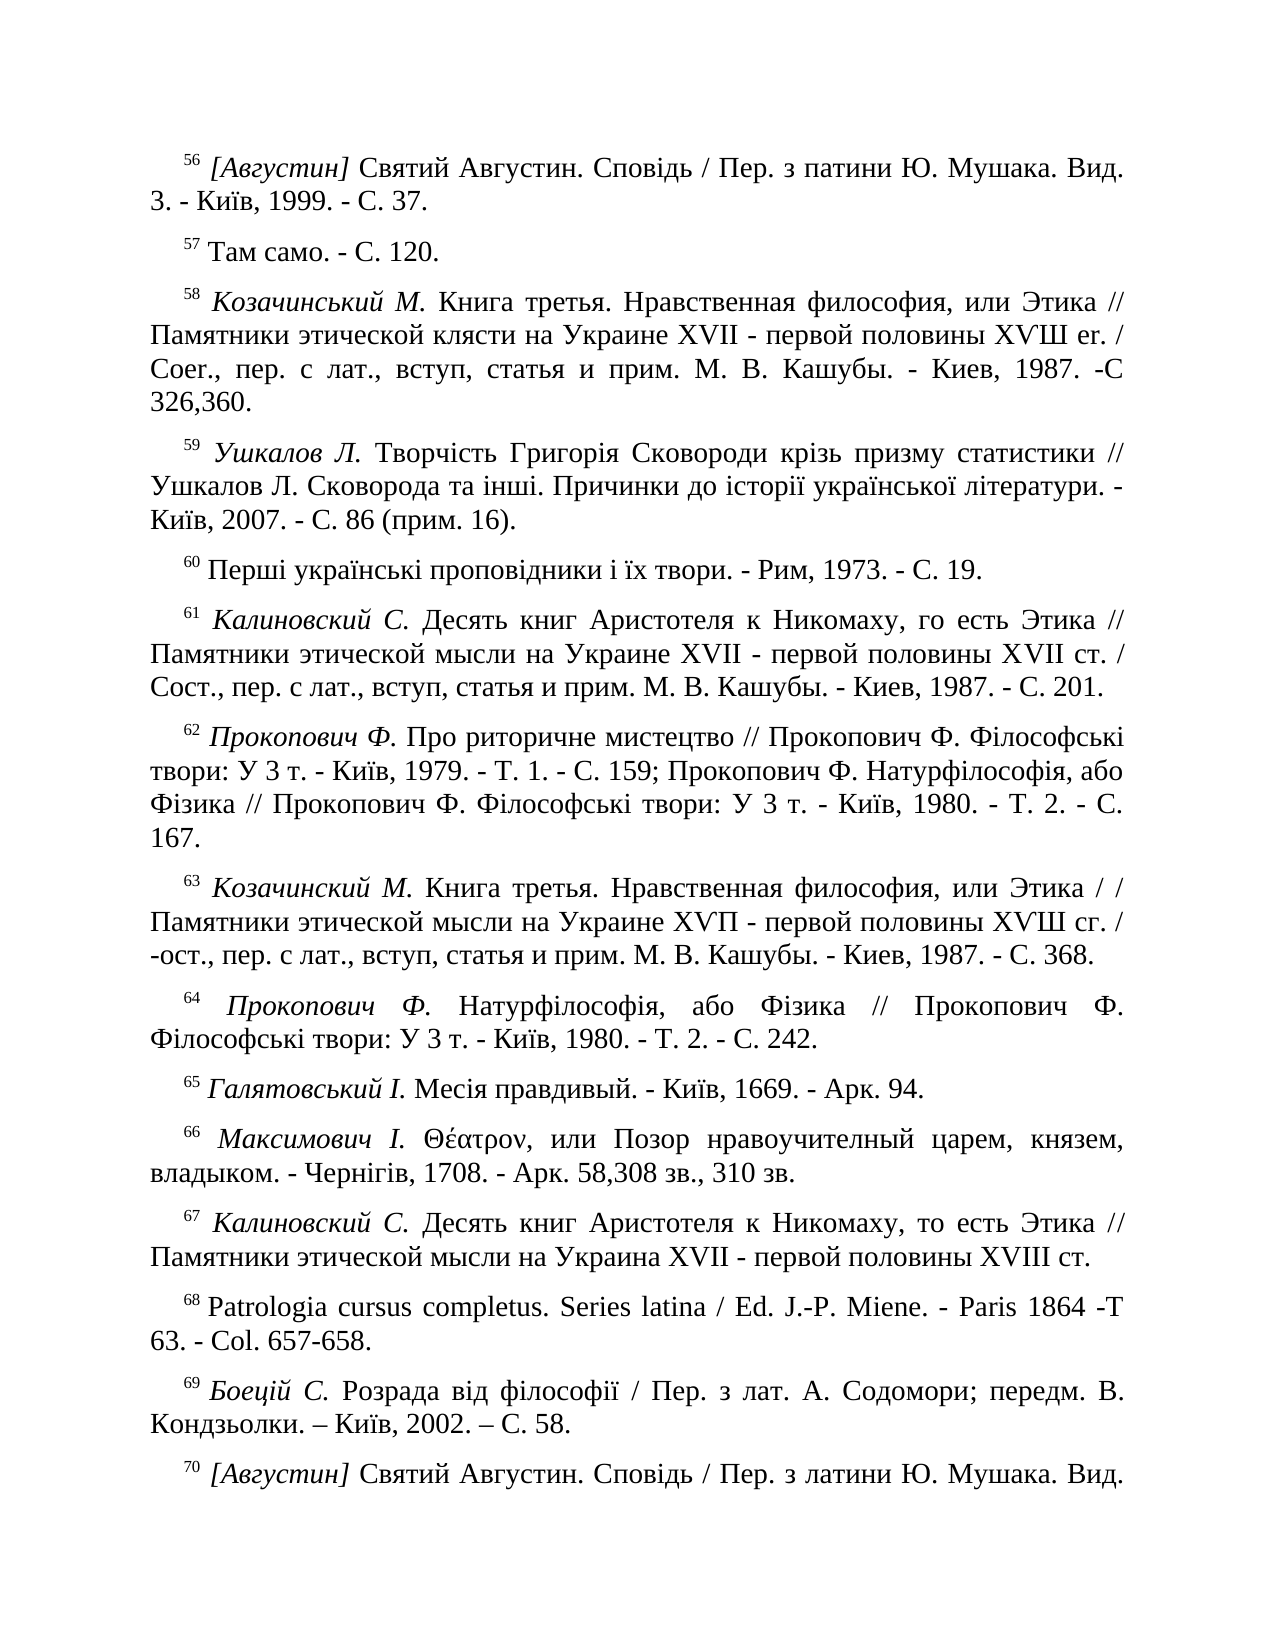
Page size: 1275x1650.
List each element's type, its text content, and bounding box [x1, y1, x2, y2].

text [150, 1457, 1125, 1490]
text 59 Ушкалов Л. Творчість Григорія Сковороди крізь призму статистики // Ушкалов Л. Сковорода та інші. Причинки до історії української літератури. - Київ, 2007. - С. 86 (прим. 16). [150, 435, 1125, 535]
text 62 Прокопович Ф. Про риторичне мистецтво // Прокопович Ф. Філософські твори: У 3 т. - Київ, 1979. - Т. 1. - С. 159; Прокопович Ф. Натурфілософія, або Фізика // Прокопович Ф. Філософські твори: У 3 т. - Київ, 1980. - Т. 2. - С. 167. [150, 719, 1125, 854]
text 58 Козачинський Μ. Книга третья. Нравственная философия, или Этика // Памятники этической клясти на Украине XVII - первой половины ХѴШ er. / Coer., пер. с лат., вступ, статья и прим. Μ. В. Кашубы. - Киев, 1987. -С 326,360. [150, 284, 1125, 418]
text 67 Калиновский С. Десять книг Аристотеля к Никомаху, то есть Этика // Памятники этической мысли на Украина XVII - первой половины XVIII ст. [150, 1205, 1125, 1272]
text 69 Боецій С. Розрада від філософії / Пер. з лат. А. Содомори; передм. В. Кондзьолки. – Київ, 2002. – С. 58. [150, 1373, 1125, 1440]
text 57 Там само. - С. 120. [150, 234, 1125, 267]
text 66 Максимович І. Θέατρον, или Позор нравоучителный царем, князем, владыком. - Чернігів, 1708. - Арк. 58,308 зв., 310 зв. [150, 1122, 1125, 1189]
text 65 Галятовський І. Месія правдивый. - Київ, 1669. - Арк. 94. [150, 1071, 1125, 1105]
text 56 [Августин] Святий Августин. Сповідь / Пер. з патини Ю. Мушака. Вид. 3. - Київ, 1999. - С. 37. [150, 150, 1125, 217]
text 61 Калиновский С. Десять книг Аристотеля к Никомаху, го есть Этика // Памятники этической мысли на Украине XVII - первой половины ХVII ст. / Сост., пер. с лат., вступ, статья и прим. Μ. В. Кашубы. - Киев, 1987. - С. 201. [150, 602, 1125, 703]
text 60 Перші українські проповідники і їх твори. - Рим, 1973. - С. 19. [150, 552, 1125, 586]
text 68 Patrologia cursus completus. Series latina / Ed. J.-P. Miene. - Paris 1864 -T 63. - Col. 657-658. [150, 1289, 1125, 1356]
text 63 Козачинский Μ. Книга третья. Нравственная философия, или Этика / / Памятники этической мысли на Украине ХѴП - первой половины ХѴШ сг. / -ост., пер. с лат., вступ, статья и прим. Μ. В. Кашубы. - Киев, 1987. - С. 368. [150, 870, 1125, 971]
text 64 Прокопович Ф. Натурфілософія, або Фізика // Прокопович Ф. Філософські твори: У 3 т. - Київ, 1980. - Т. 2. - С. 242. [150, 988, 1125, 1055]
